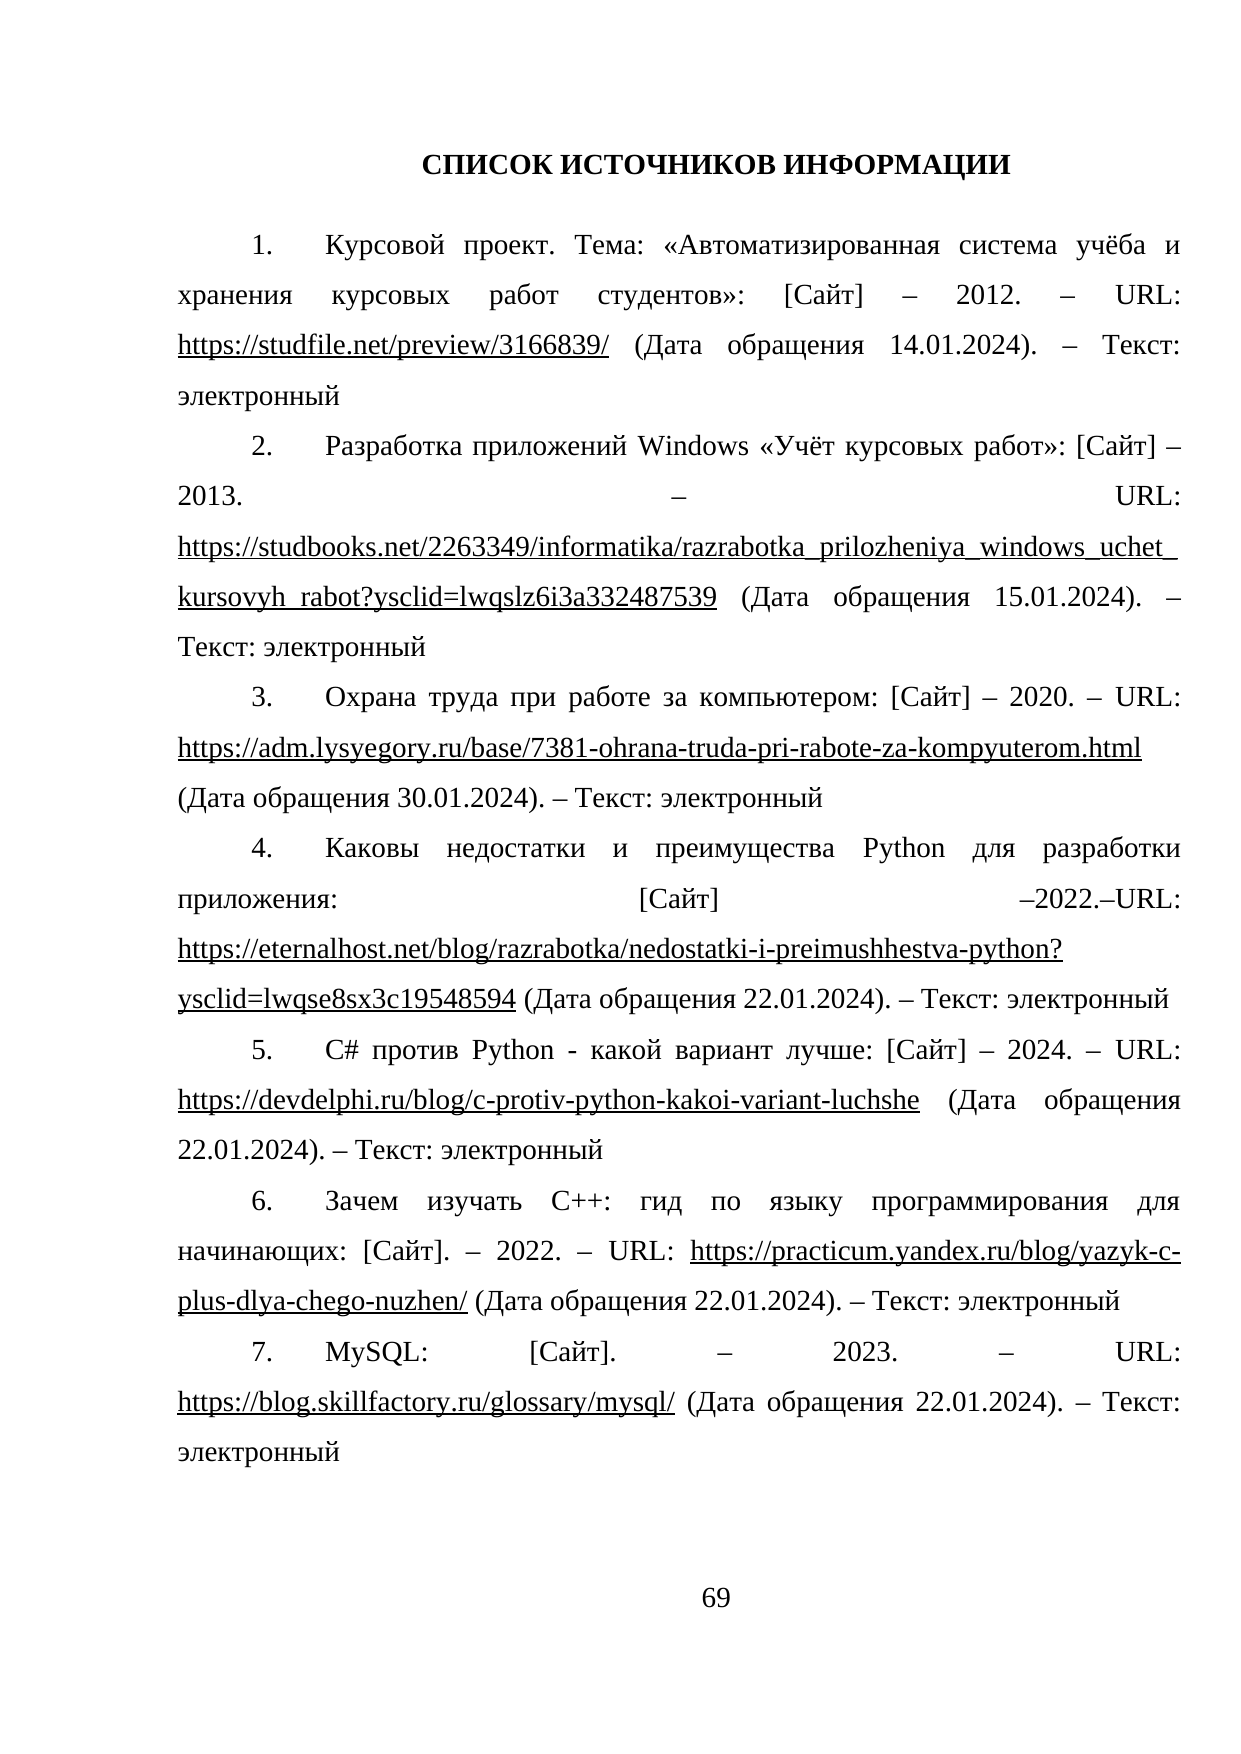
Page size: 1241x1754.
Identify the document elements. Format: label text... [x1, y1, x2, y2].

list Зачем изучать C++: гид по языку программирования для начинающих: [Сайт]. – 2022. – URL: https://practicum.yandex.ru/blog/yazyk-c-plus-dlya-chego-nuzhen/ (Дата обращения 22.01.2024). – Текст: электронный [177, 1183, 1181, 1317]
list Разработка приложений Windows «Учёт курсовых работ»: [Сайт] – 2013. – URL: https://studbooks.net/2263349/informatika/razrabotka_prilozheniya_windows_uchet_kursovyh_rabot?ysclid=lwqslz6i3a332487539 (Дата обращения 15.01.2024). – Текст: электронный [177, 428, 1181, 663]
subtitle СПИСОК ИСТОЧНИКОВ ИНФОРМАЦИИ [177, 147, 1181, 181]
list Охрана труда при работе за компьютером: [Сайт] – 2020. – URL: https://adm.lysyegory.ru/base/7381-ohrana-truda-pri-rabote-za-kompyuterom.html (Дата обращения 30.01.2024). – Текст: электронный [177, 679, 1181, 814]
list MySQL: [Сайт]. – 2023. – URL: https://blog.skillfactory.ru/glossary/mysql/ (Дата обращения 22.01.2024). – Текст: электронный [177, 1334, 1181, 1468]
list C# против Python - какой вариант лучше: [Сайт] – 2024. – URL: https://devdelphi.ru/blog/c-protiv-python-kakoi-variant-luchshe (Дата обращения 22.01.2024). – Текст: электронный [177, 1032, 1181, 1166]
list Каковы недостатки и преимущества Python для разработки приложения: [Сайт] –2022.–URL: https://eternalhost.net/blog/razrabotka/nedostatki-i-preimushhestva-python?ysclid=lwqse8sx3c19548594 (Дата обращения 22.01.2024). – Текст: электронный [177, 831, 1181, 1015]
list Курсовой проект. Тема: «Автоматизированная система учёба и хранения курсовых работ студентов»: [Сайт] – 2012. – URL: https://studfile.net/preview/3166839/ (Дата обращения 14.01.2024). – Текст: электронный [177, 227, 1181, 411]
